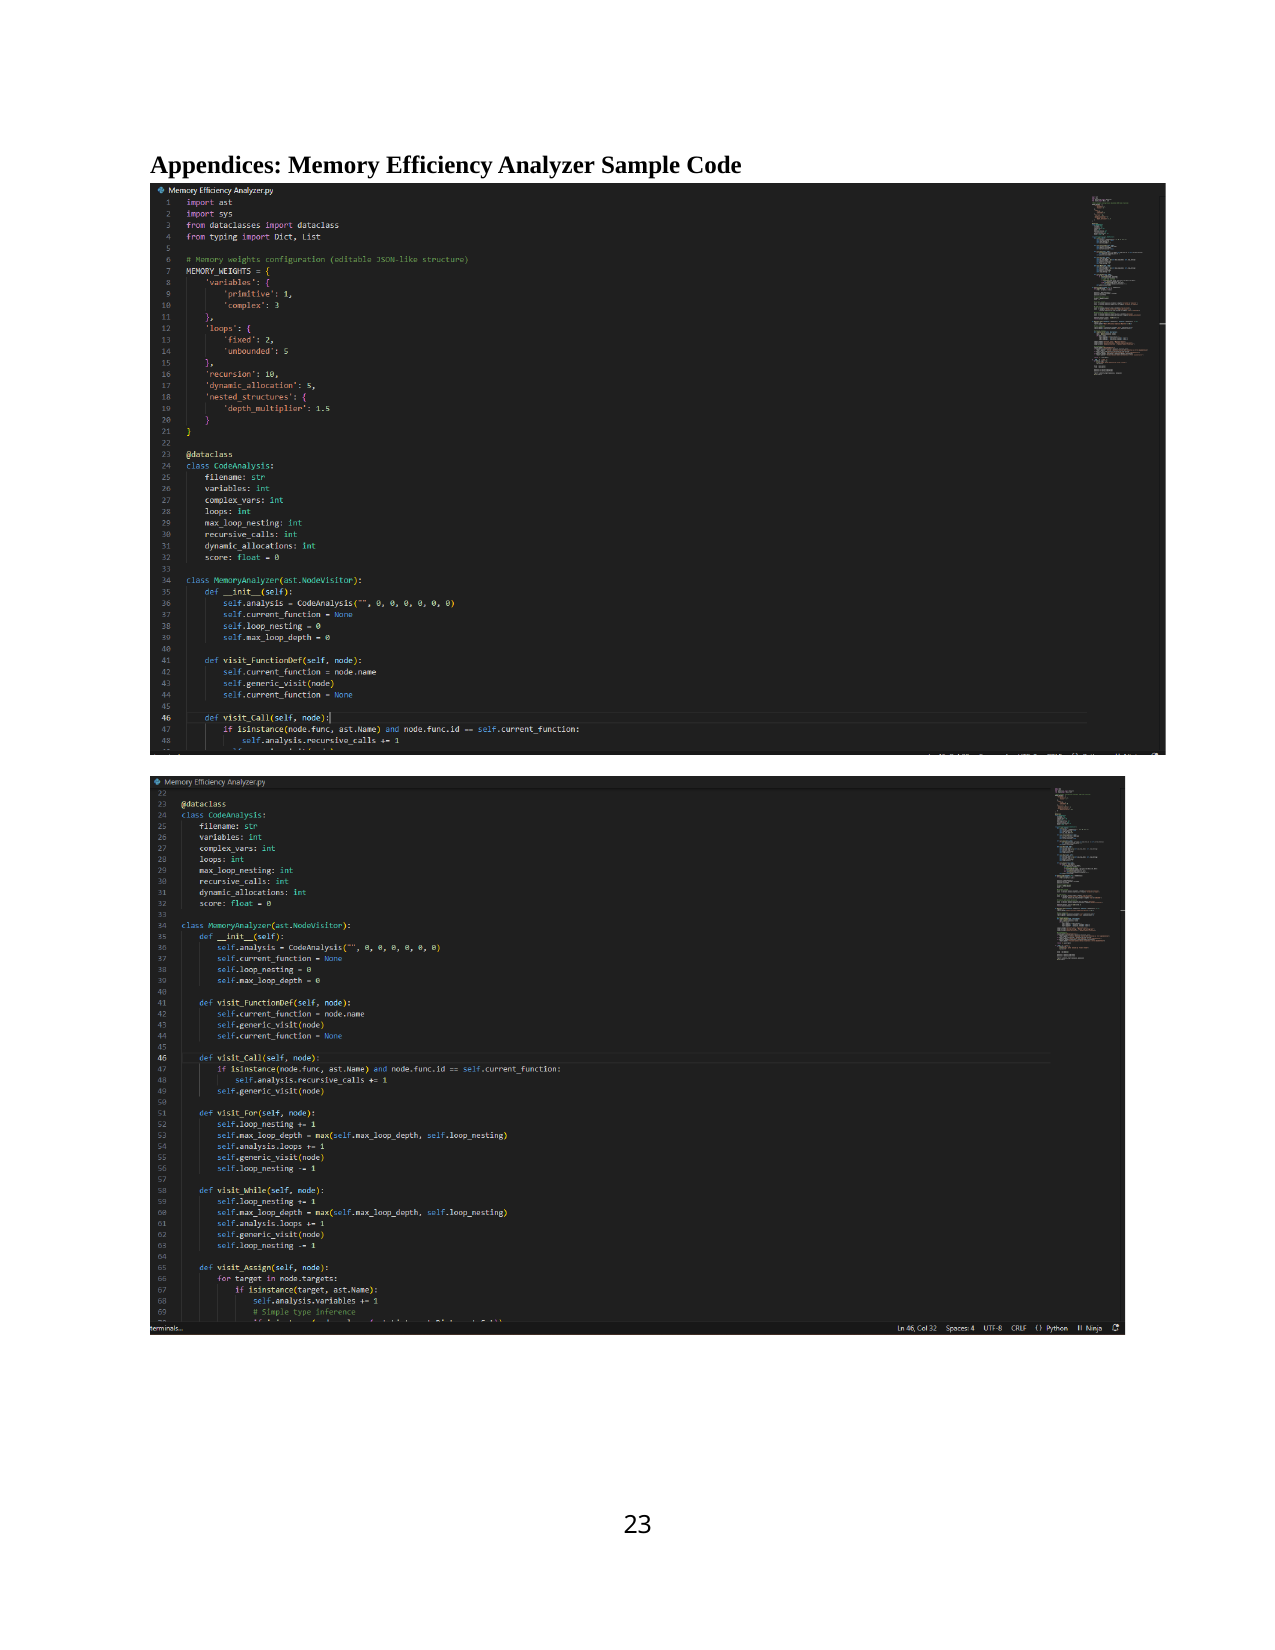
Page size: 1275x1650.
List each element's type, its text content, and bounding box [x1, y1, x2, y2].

picture [150, 183, 1166, 755]
text Appendices: Memory Efficiency Analyzer Sample Code [150, 150, 1125, 183]
picture [150, 776, 1125, 1335]
